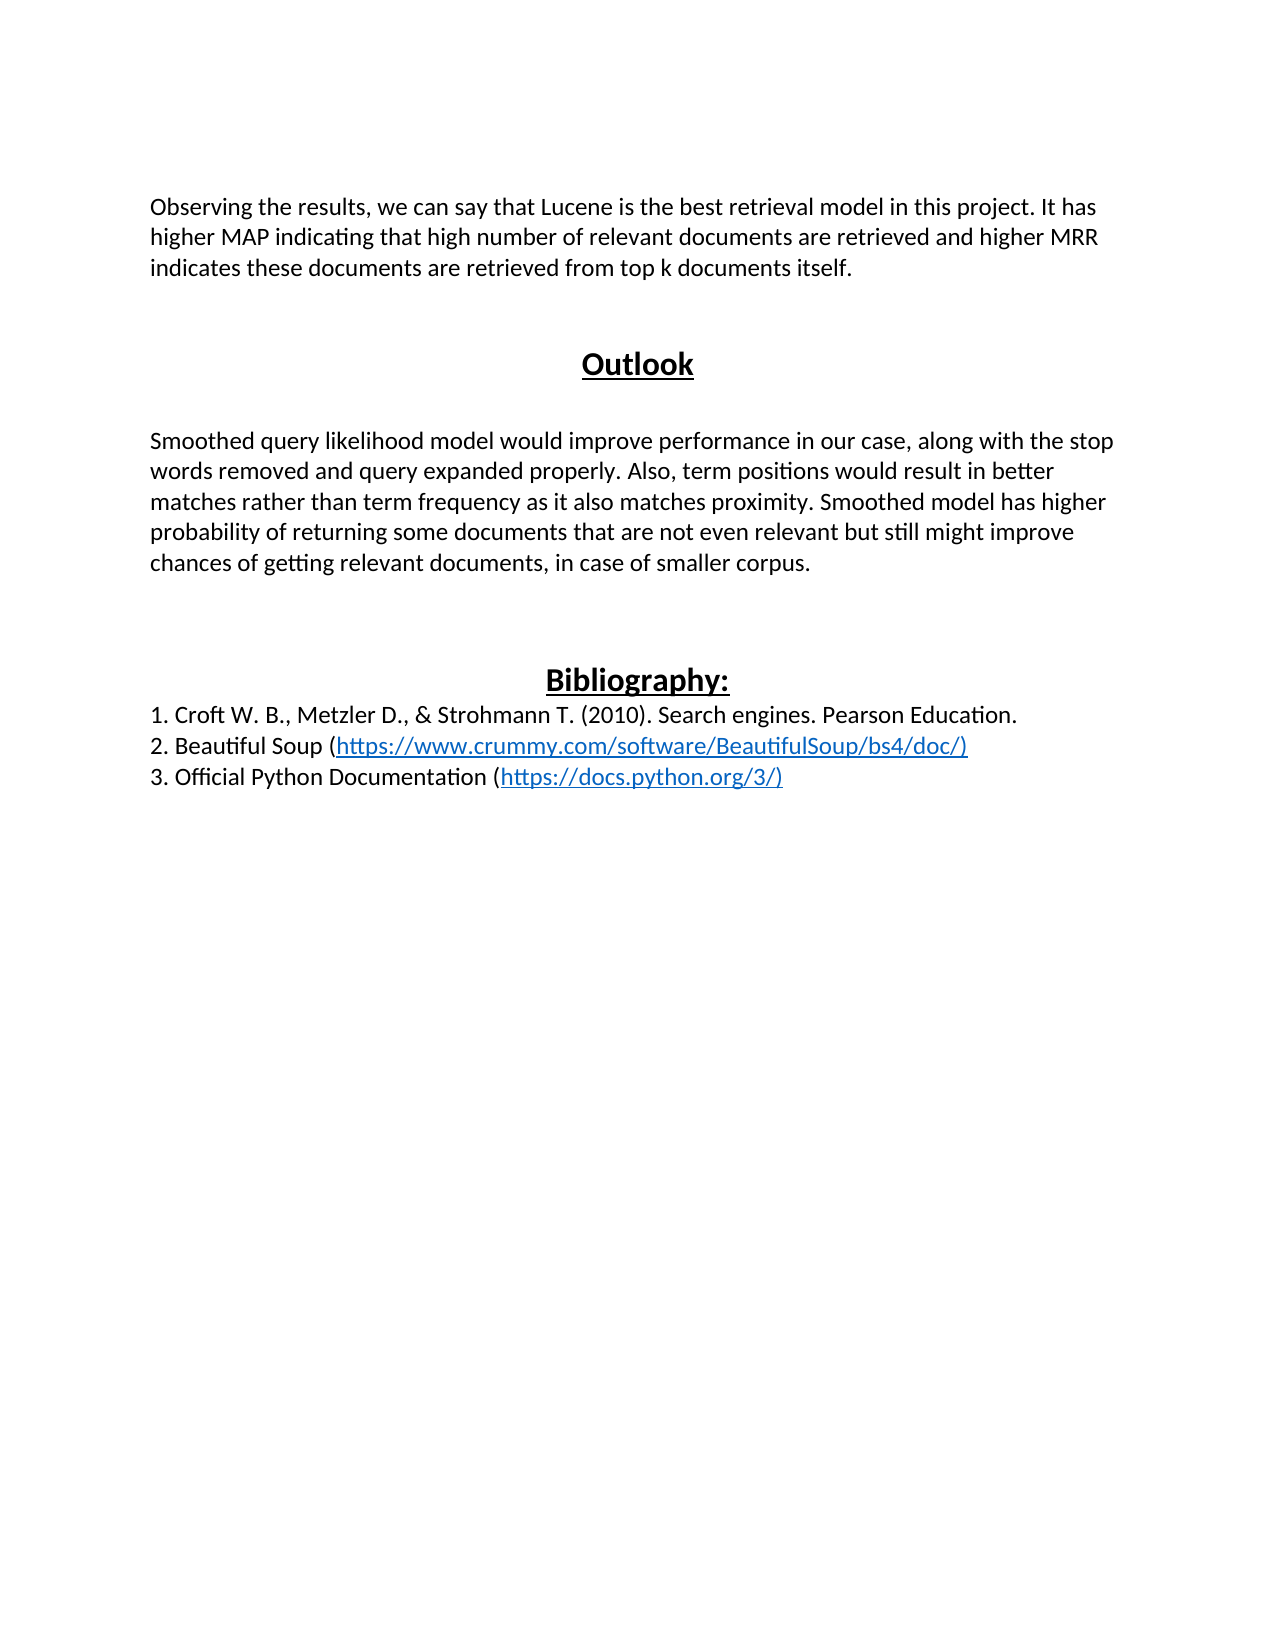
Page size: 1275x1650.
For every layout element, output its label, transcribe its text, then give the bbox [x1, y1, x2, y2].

text Observing the results, we can say that Lucene is the best retrieval model in this project. It has higher MAP indicating that high number of relevant documents are retrieved and higher MRR indicates these documents are retrieved from top k documents itself. [150, 191, 1125, 282]
text 3. Official Python Documentation (https://docs.python.org/3/) [150, 761, 1125, 791]
text Outlook [150, 343, 1125, 384]
text Smoothed query likelihood model would improve performance in our case, along with the stop words removed and query expanded properly. Also, term positions would result in better matches rather than term frequency as it also matches proximity. Smoothed model has higher probability of returning some documents that are not even relevant but still might improve chances of getting relevant documents, in case of smaller corpus. [150, 425, 1125, 577]
text 2. Beautiful Soup (https://www.crummy.com/software/BeautifulSoup/bs4/doc/) [150, 730, 1125, 761]
text 1. Croft W. B., Metzler D., & Strohmann T. (2010). Search engines. Pearson Education. [150, 699, 1125, 730]
text Bibliography: [150, 659, 1125, 699]
